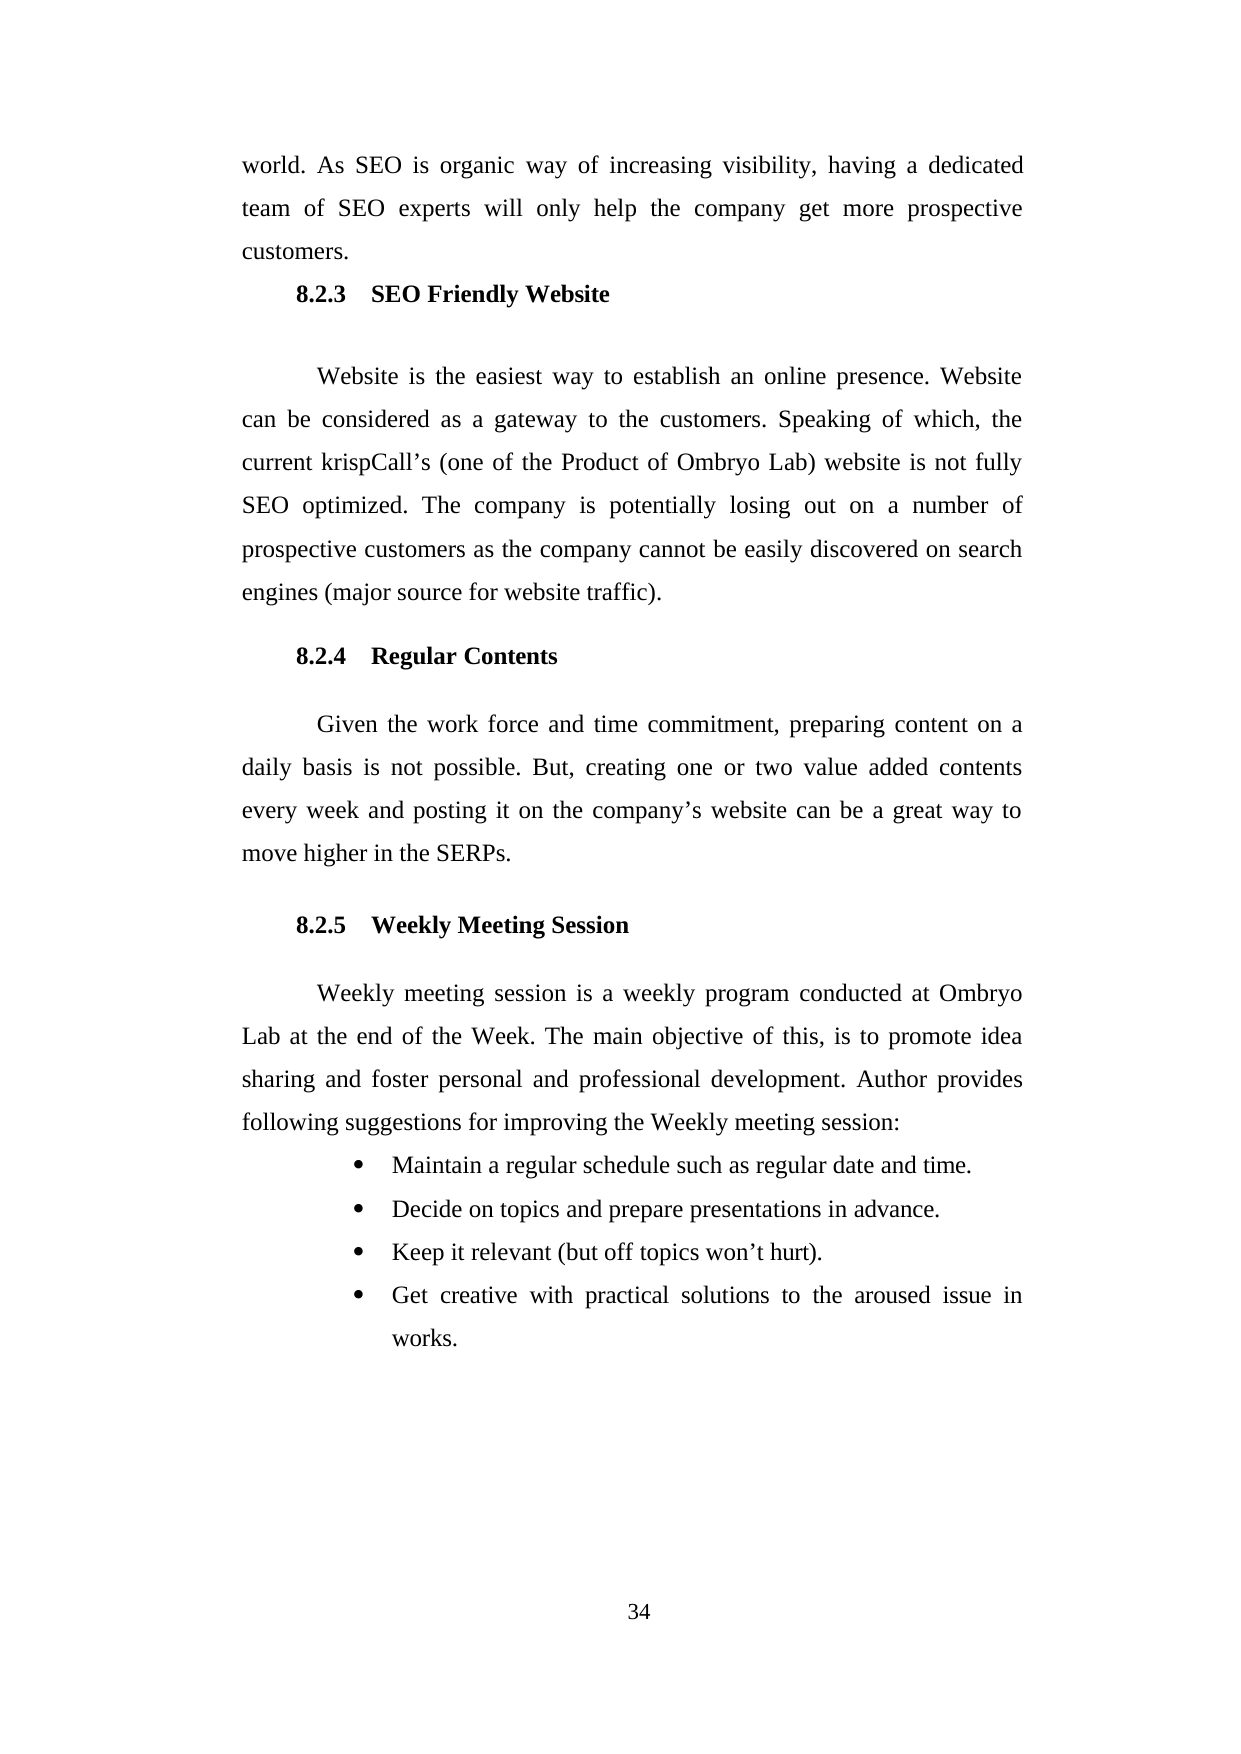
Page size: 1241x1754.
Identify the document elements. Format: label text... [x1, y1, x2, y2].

subtitle Weekly Meeting Session [296, 910, 1090, 939]
text Website is the easiest way to establish an online presence. Website can be considered as a gateway to the customers. Speaking of which, the current krispCall’s (one of the Product of Ombryo Lab) website is not fully SEO optimized. The company is potentially losing out on a number of prospective customers as the company cannot be easily discovered on search engines (major source for website traffic). [242, 361, 1023, 606]
subtitle Regular Contents [296, 641, 1090, 670]
list Decide on topics and prepare presentations in advance. [354, 1194, 1023, 1222]
list SEO Friendly Website [296, 279, 1024, 308]
text Given the work force and time commitment, preparing content on a daily basis is not possible. But, creating one or two value added contents every week and posting it on the company’s website can be a great way to move higher in the SERPs. [242, 709, 1023, 867]
text Weekly meeting session is a weekly program conducted at Ombryo Lab at the end of the Week. The main objective of this, is to promote idea sharing and foster personal and professional development. Author provides following suggestions for improving the Weekly meeting session: [242, 978, 1023, 1136]
list Maintain a regular schedule such as regular date and time. [354, 1151, 1023, 1179]
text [242, 150, 1024, 265]
list Keep it relevant (but off topics won’t hurt). [354, 1237, 1023, 1266]
list Get creative with practical solutions to the aroused issue in works. [354, 1280, 1023, 1352]
